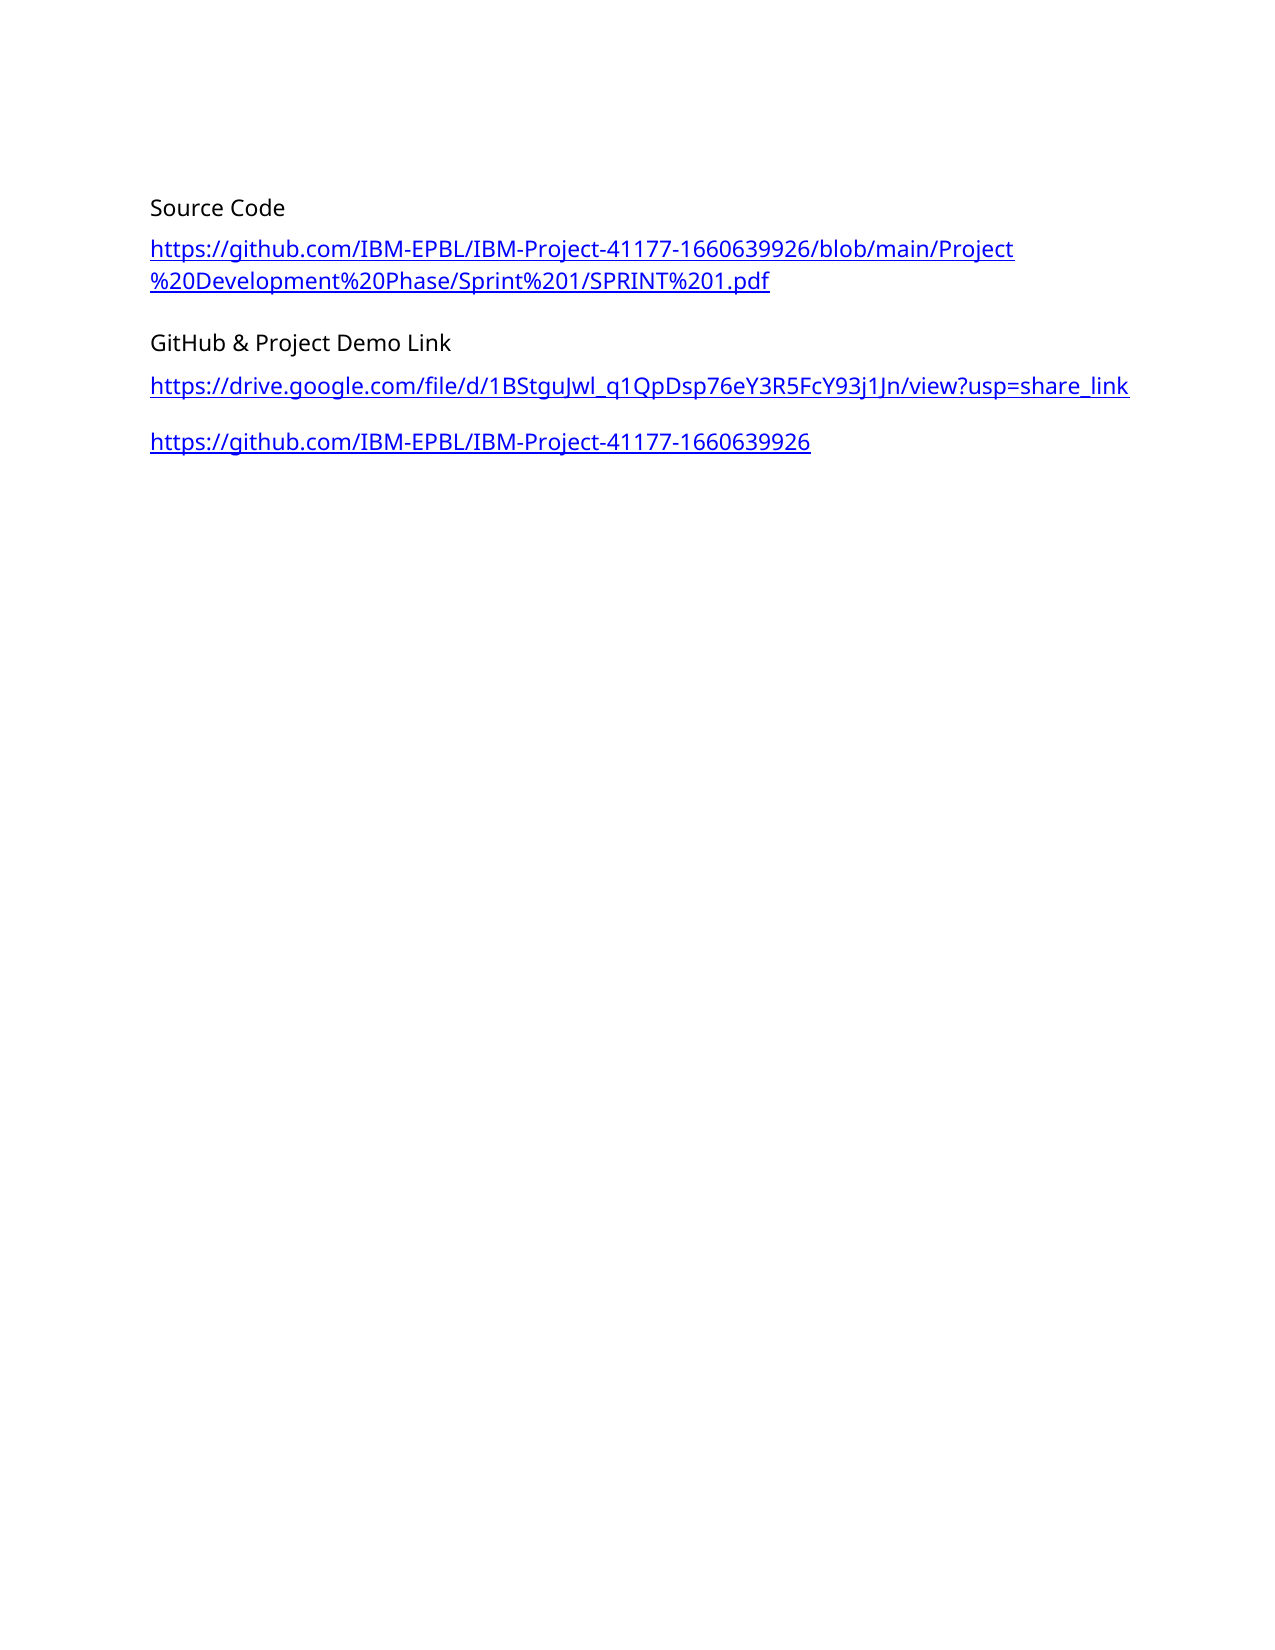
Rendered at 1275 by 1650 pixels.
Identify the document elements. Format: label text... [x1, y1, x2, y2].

text Source Code [150, 192, 1146, 223]
text https://drive.google.com/file/d/1BStguJwl_q1QpDsp76eY3R5FcY93j1Jn/view?usp=share_link [150, 370, 1146, 401]
text https://github.com/IBM-EPBL/IBM-Project-41177-1660639926/blob/main/Project%20Development%20Phase/Sprint%201/SPRINT%201.pdf [150, 233, 1146, 296]
text https://github.com/IBM-EPBL/IBM-Project-41177-1660639926 [150, 426, 1146, 457]
text GitHub & Project Demo Link [104, 327, 1146, 359]
